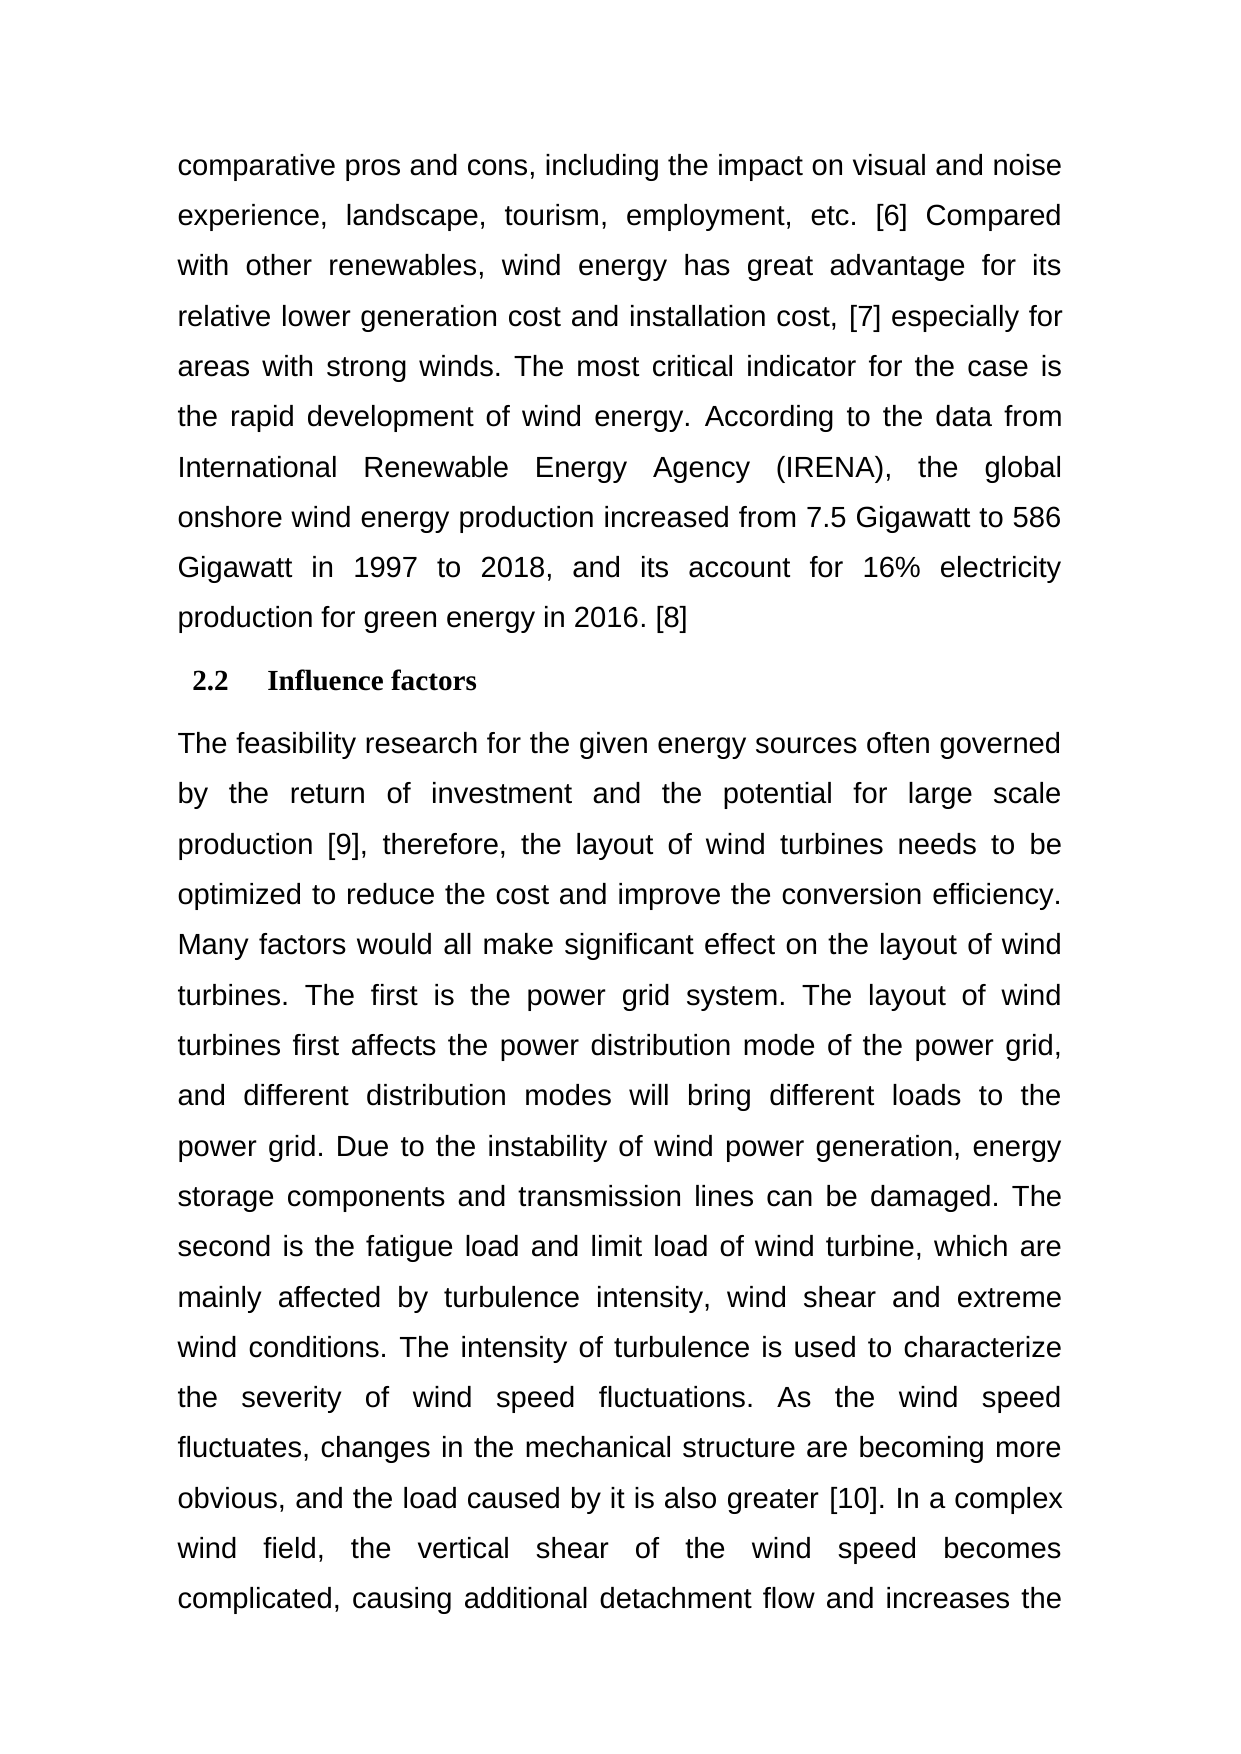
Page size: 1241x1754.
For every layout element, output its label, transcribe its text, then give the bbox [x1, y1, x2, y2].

subtitle Influence factors [192, 663, 1063, 697]
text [177, 726, 1063, 1615]
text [177, 148, 1063, 634]
